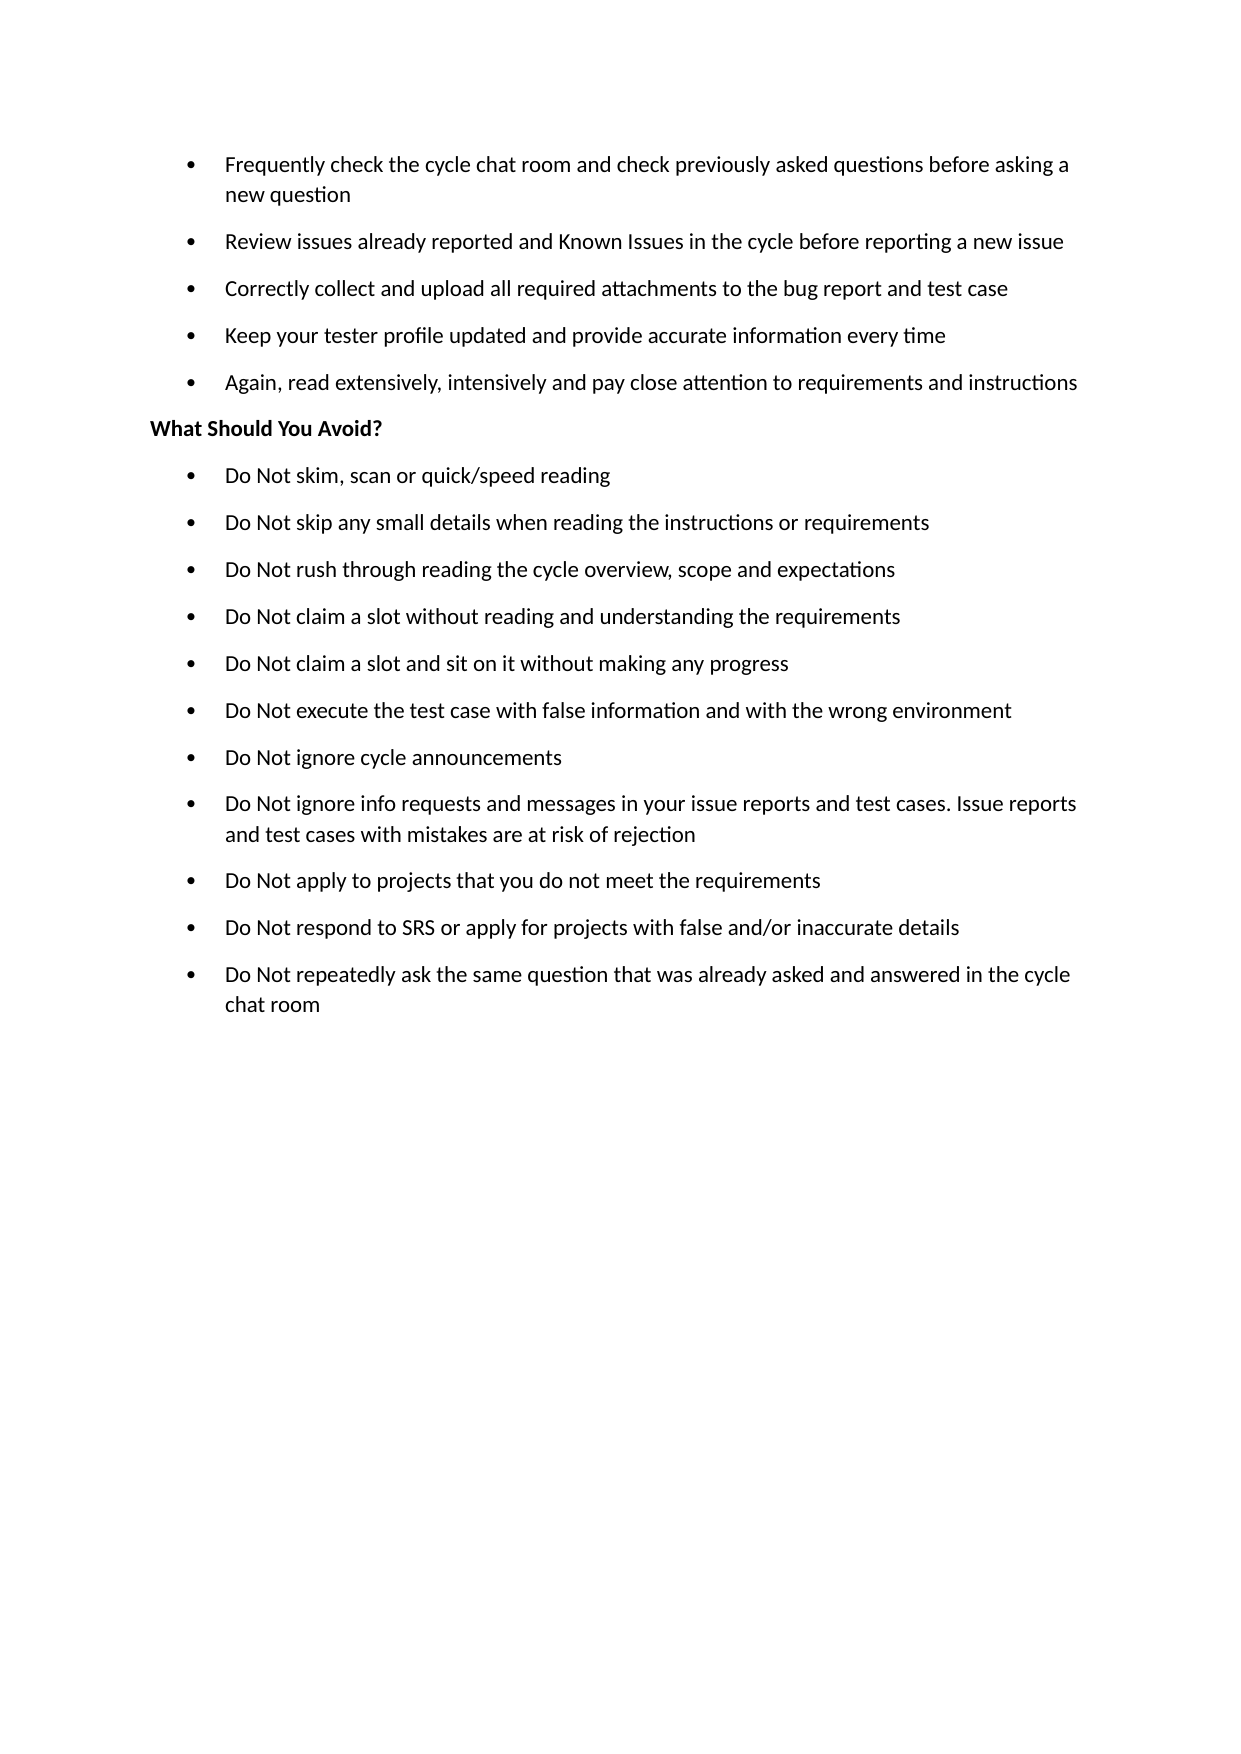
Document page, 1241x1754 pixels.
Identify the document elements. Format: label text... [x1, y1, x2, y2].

list Keep your tester profile updated and provide accurate information every time [187, 321, 1090, 349]
list Do Not claim a slot and sit on it without making any progress [187, 649, 1090, 677]
list Do Not execute the test case with false information and with the wrong environment [187, 696, 1090, 724]
list Do Not claim a slot without reading and understanding the requirements [187, 602, 1090, 630]
list Correctly collect and upload all required attachments to the bug report and test case [187, 274, 1090, 302]
list Do Not ignore cycle announcements [187, 743, 1090, 771]
list Do Not rush through reading the cycle overview, scope and expectations [187, 555, 1090, 583]
list Do Not apply to projects that you do not meet the requirements [187, 867, 1090, 895]
list Frequently check the cycle chat room and check previously asked questions before asking a new question [187, 150, 1090, 208]
text What Should You Avoid? [150, 414, 1090, 443]
list Do Not respond to SRS or apply for projects with false and/or inaccurate details [187, 913, 1090, 942]
list Do Not ignore info requests and messages in your issue reports and test cases. Issue reports and test cases with mistakes are at risk of rejection [187, 789, 1090, 848]
list Do Not skim, scan or quick/speed reading [187, 461, 1090, 489]
list Again, read extensively, intensively and pay close attention to requirements and instructions [187, 368, 1090, 396]
list Review issues already reported and Known Issues in the cycle before reporting a new issue [187, 227, 1090, 255]
list Do Not skip any small details when reading the instructions or requirements [187, 508, 1090, 536]
list Do Not repeatedly ask the same question that was already asked and answered in the cycle chat room [187, 960, 1090, 1019]
